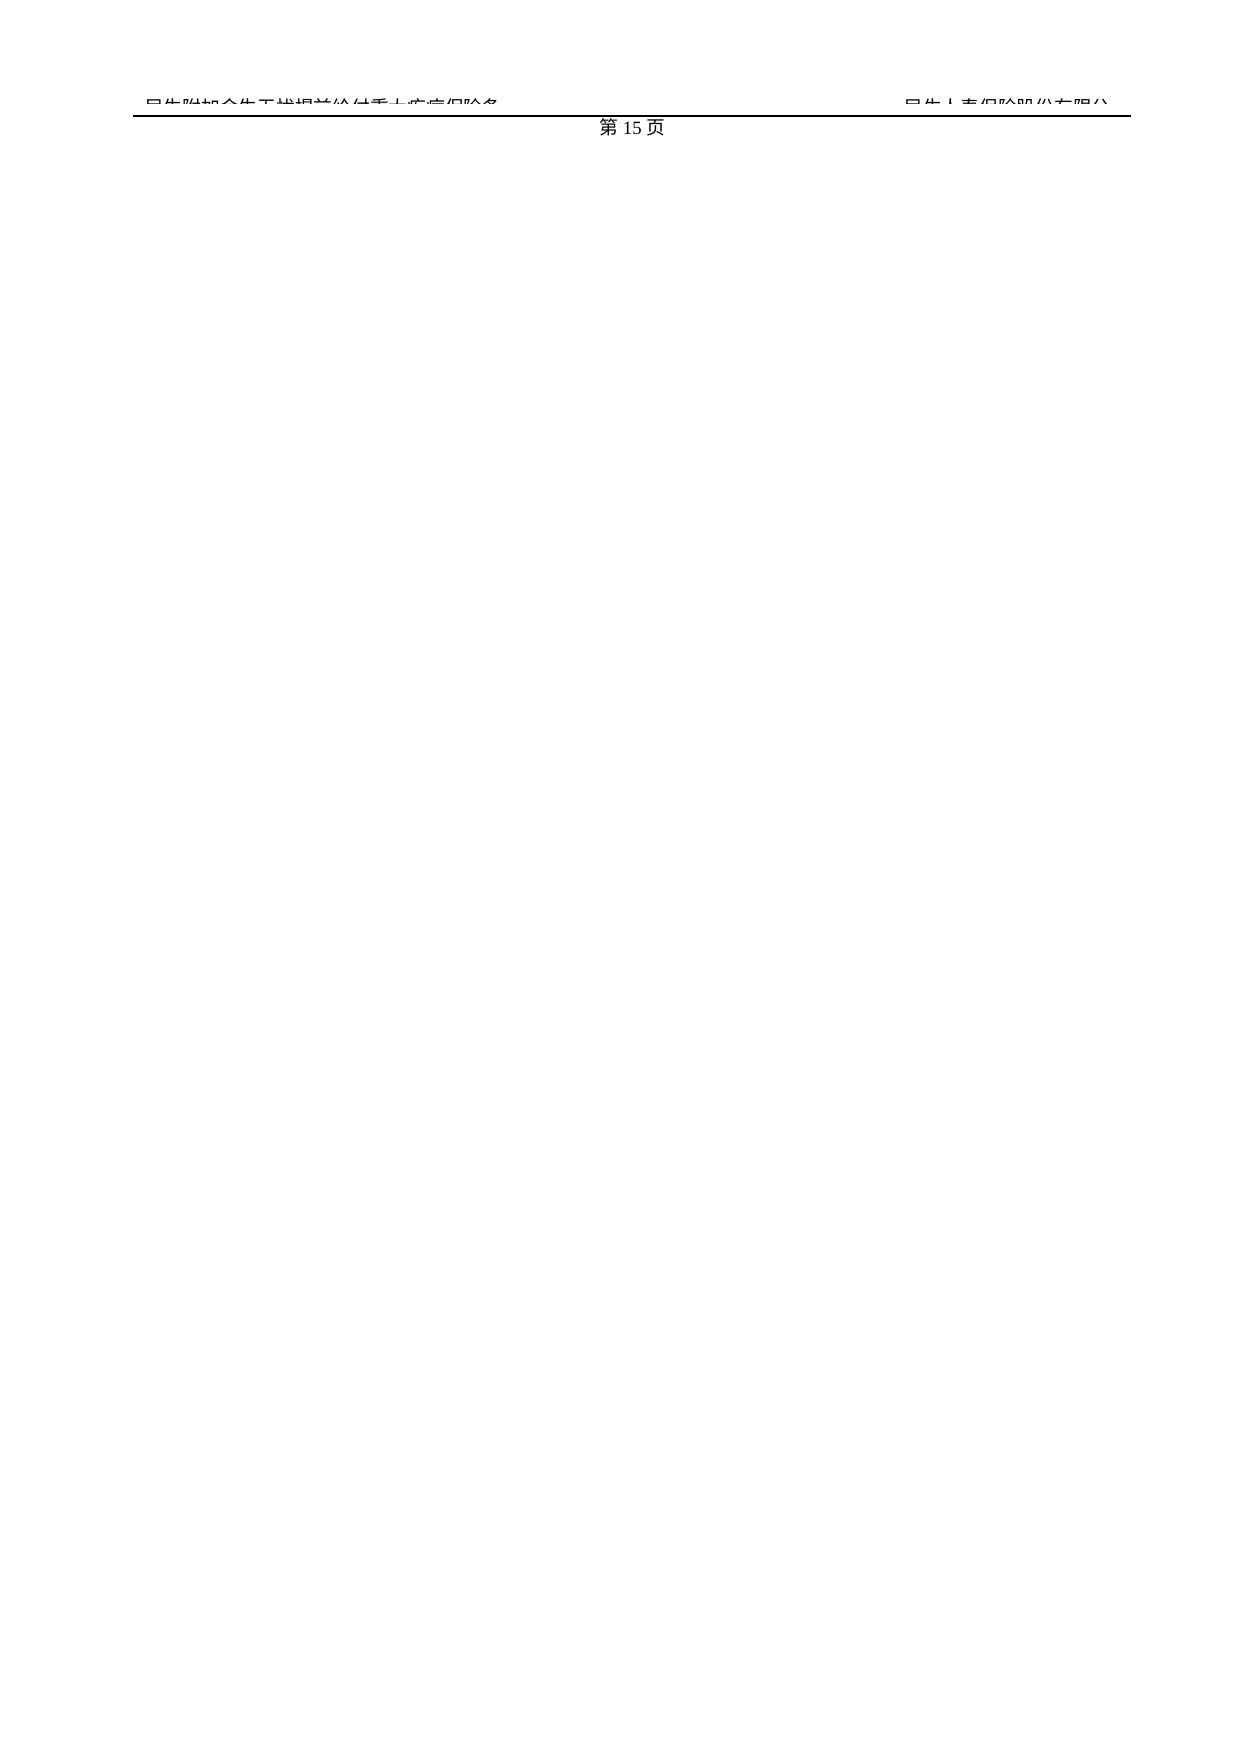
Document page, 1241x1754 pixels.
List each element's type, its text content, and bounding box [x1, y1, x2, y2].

text 第 15 页 [506, 114, 758, 140]
